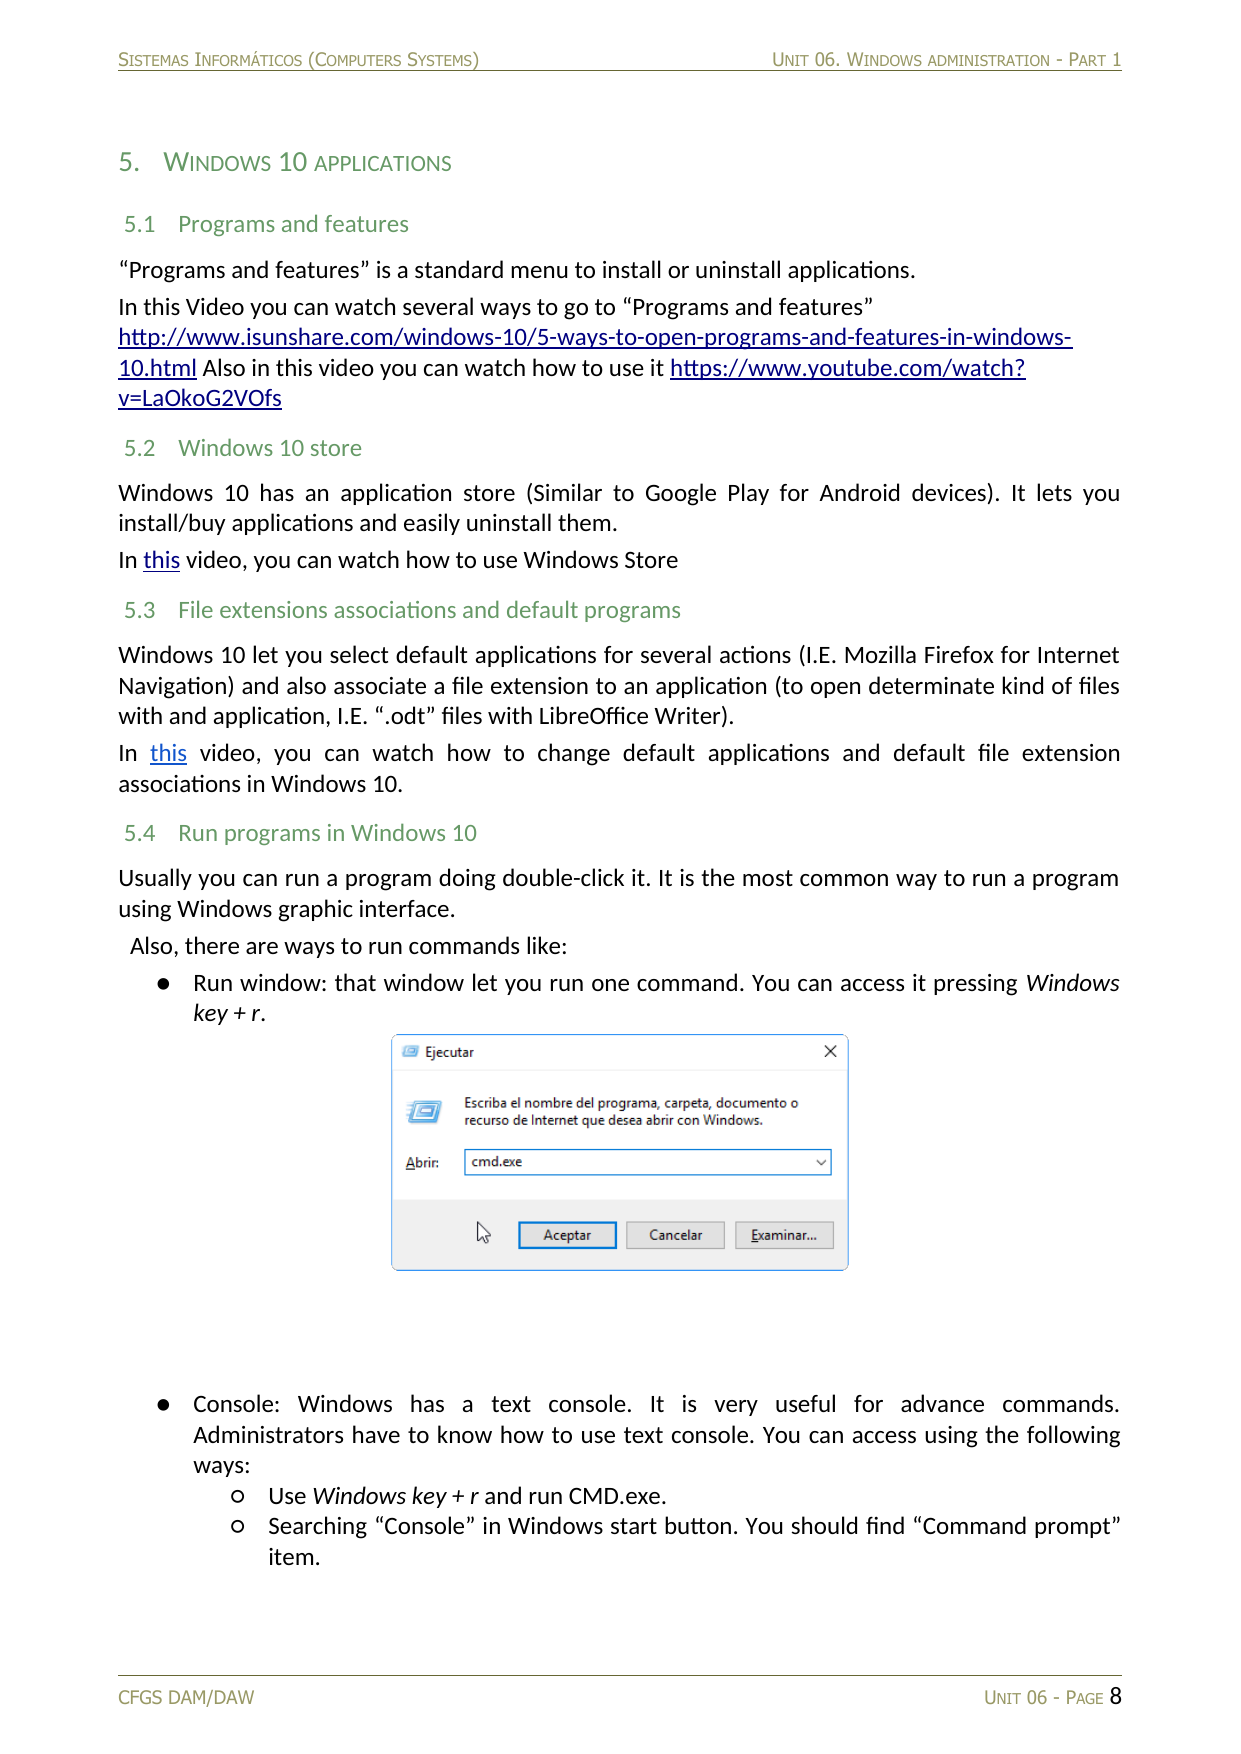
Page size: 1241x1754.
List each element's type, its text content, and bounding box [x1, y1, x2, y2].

subtitle Windows 10 applications [118, 143, 1122, 178]
text In this video, you can watch how to use Windows Store [118, 544, 1122, 575]
text In this Video you can watch several ways to go to “Programs and features” http://www.isunshare.com/windows-10/5-ways-to-open-programs-and-features-in-windows-10.html Also in this video you can watch how to use it https://www.youtube.com/watch?v=LaOkoG2VOfs [118, 291, 1122, 413]
text Windows 10 has an application store (Similar to Google Play for Android devices). It lets you install/buy applications and easily uninstall them. [118, 477, 1122, 538]
list Searching “Console” in Windows start button. You should find “Command prompt” item. [231, 1510, 1122, 1571]
list Run window: that window let you run one command. You can access it pressing Windows key + r. [156, 967, 1122, 1028]
text In this video, you can watch how to change default applications and default file extension associations in Windows 10. [118, 737, 1122, 798]
text Also, there are ways to run commands like: [118, 930, 1122, 961]
subtitle Run programs in Windows 10 [118, 817, 1122, 848]
text Windows 10 let you select default applications for several actions (I.E. Mozilla Firefox for Internet Navigation) and also associate a file extension to an application (to open determinate kind of files with and application, I.E. “.odt” files with LibreOffice Writer). [118, 639, 1122, 731]
subtitle Windows 10 store [118, 432, 1122, 462]
text Usually you can run a program doing double-click it. It is the most common way to run a program using Windows graphic interface. [118, 862, 1122, 923]
picture [391, 1034, 849, 1271]
text “Programs and features” is a standard menu to install or uninstall applications. [118, 254, 1122, 284]
list Use Windows key + r and run CMD.exe. [231, 1480, 1122, 1510]
list Console: Windows has a text console. It is very useful for advance commands. Administrators have to know how to use text console. You can access using the following ways: [156, 1388, 1122, 1480]
subtitle File extensions associations and default programs [118, 594, 1122, 624]
subtitle Programs and features [118, 208, 1122, 239]
